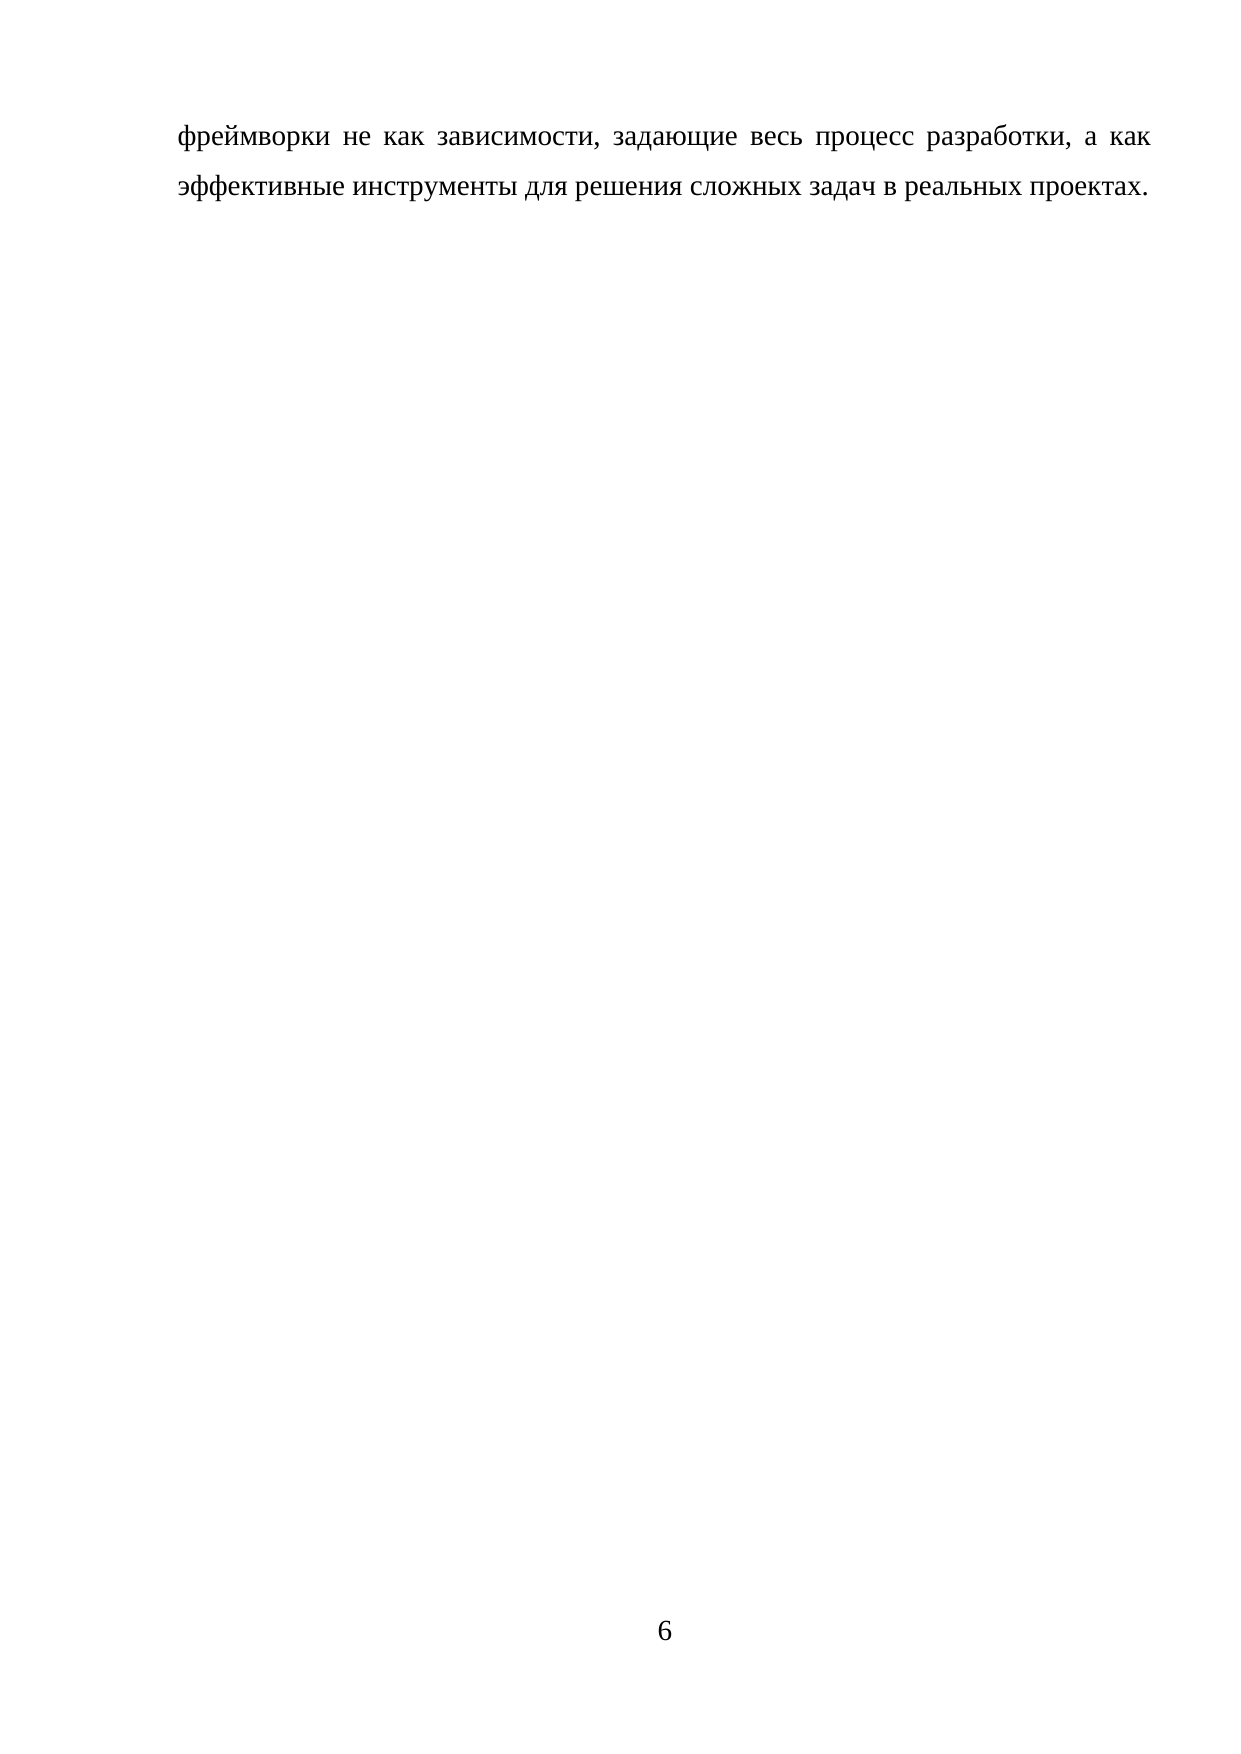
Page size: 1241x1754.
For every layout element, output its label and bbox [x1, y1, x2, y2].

text [177, 118, 1152, 202]
